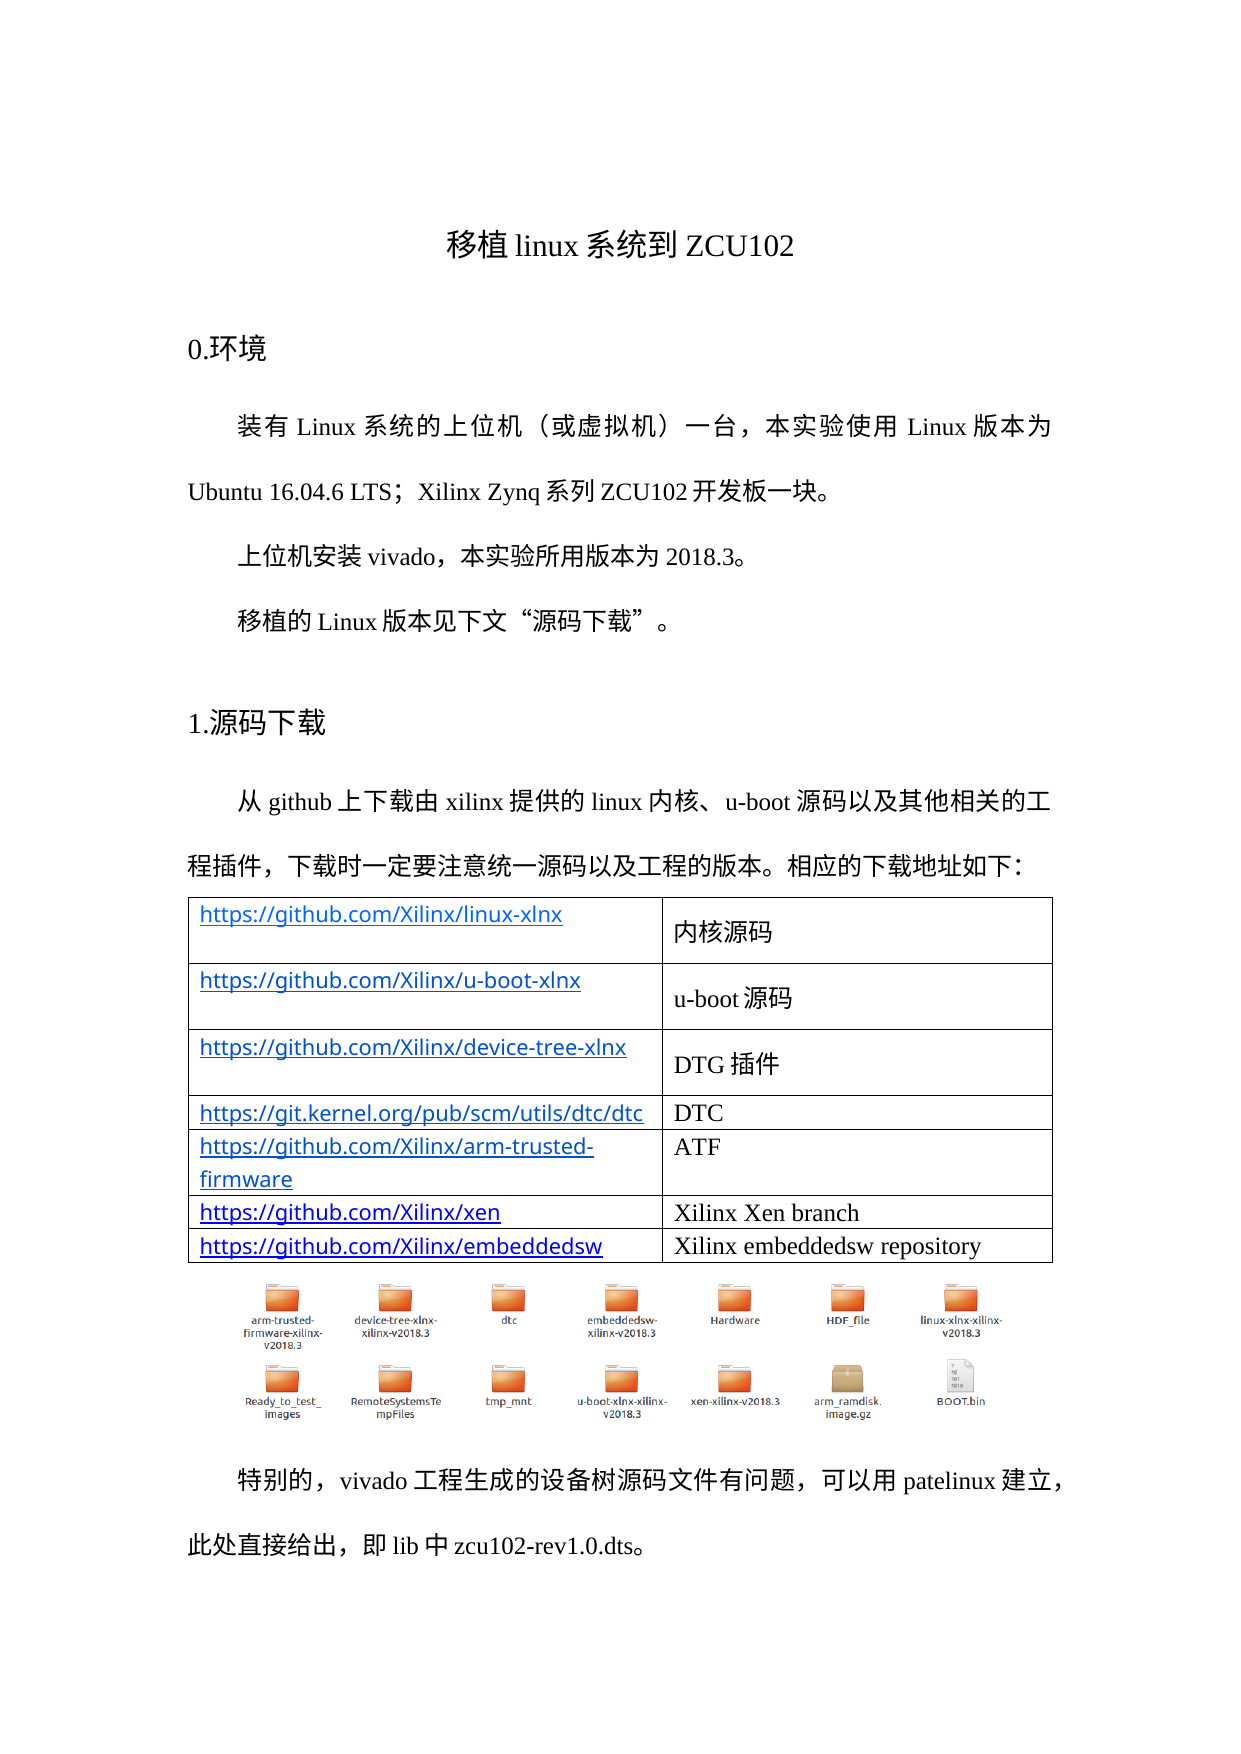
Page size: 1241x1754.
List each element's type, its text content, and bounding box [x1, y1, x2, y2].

table_cell https://github.com/Xilinx/embeddedsw [189, 1229, 662, 1262]
text 移植linux系统到ZCU102 [187, 212, 1053, 277]
table_cell https://github.com/Xilinx/device-tree-xlnx [189, 1030, 662, 1095]
table_header https://github.com/Xilinx/linux-xlnx [189, 898, 662, 963]
text 装有Linux系统的上位机（或虚拟机）一台，本实验使用Linux版本为Ubuntu 16.04.6 LTS；Xilinx Zynq系列ZCU102开发板一块。 [187, 392, 1053, 522]
table_cell https://github.com/Xilinx/u-boot-xlnx [189, 964, 662, 1029]
table_cell DTC [663, 1096, 1052, 1129]
table_cell Xilinx Xen branch [663, 1196, 1052, 1228]
table_cell https://git.kernel.org/pub/scm/utils/dtc/dtc [189, 1096, 662, 1129]
table_cell DTG插件 [663, 1030, 1052, 1095]
text 特别的，vivado工程生成的设备树源码文件有问题，可以用patelinux建立，此处直接给出，即lib中zcu102-rev1.0.dts。 [187, 1446, 1053, 1576]
table_cell https://github.com/Xilinx/arm-trusted-firmware [189, 1130, 662, 1195]
table_cell https://github.com/Xilinx/xen [189, 1196, 662, 1228]
text 从github上下载由xilinx提供的linux内核、u-boot源码以及其他相关的工程插件，下载时一定要注意统一源码以及工程的版本。相应的下载地址如下： [187, 767, 1053, 897]
picture [230, 1275, 1010, 1421]
text 上位机安装vivado，本实验所用版本为2018.3。 [187, 522, 1053, 587]
table_header 内核源码 [663, 898, 1052, 963]
table_cell u-boot源码 [663, 964, 1052, 1029]
text 0.环境 [187, 314, 1053, 379]
text 移植的Linux版本见下文“源码下载”。 [187, 587, 1053, 652]
table_cell ATF [663, 1130, 1052, 1195]
text 1.源码下载 [187, 689, 1053, 754]
table_cell Xilinx embeddedsw repository [663, 1229, 1052, 1262]
